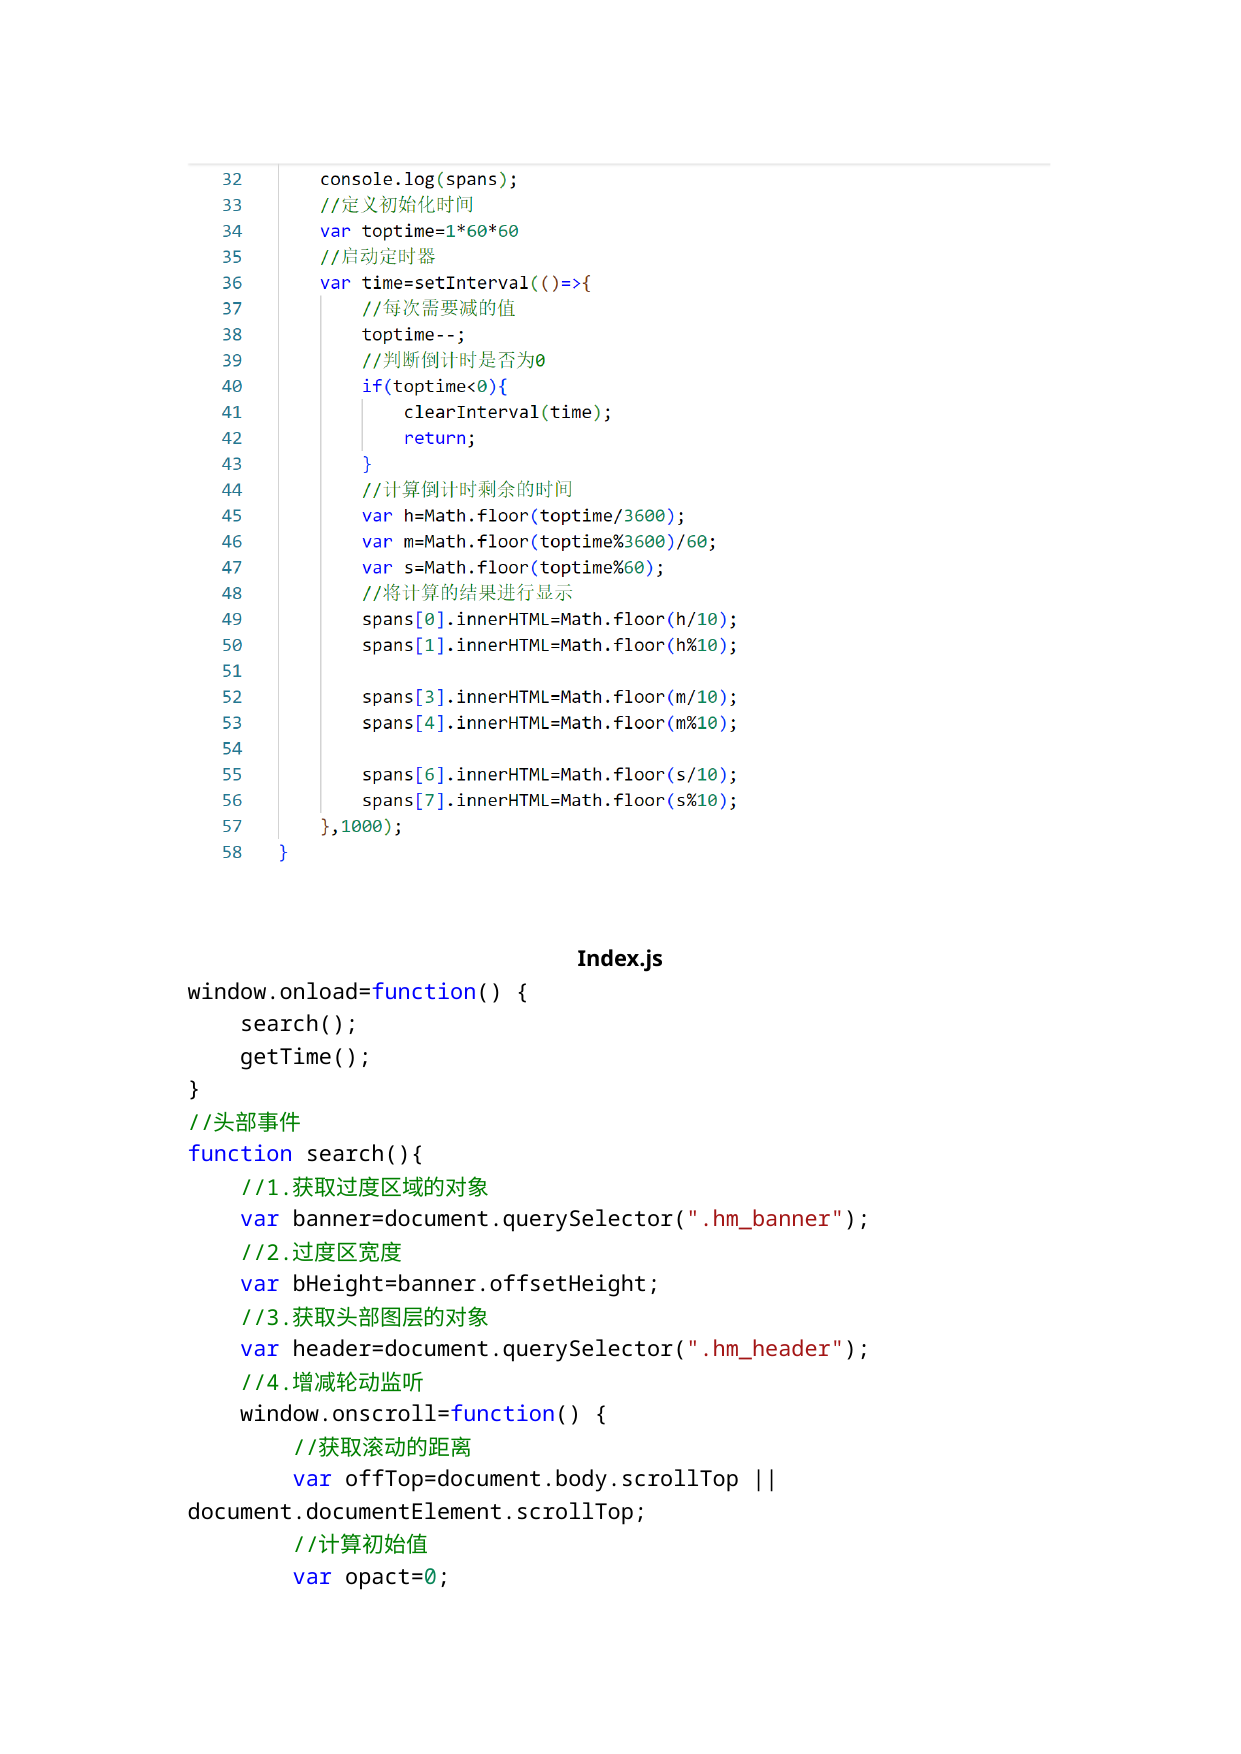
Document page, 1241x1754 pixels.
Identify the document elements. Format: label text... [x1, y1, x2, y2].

text } [187, 1072, 1053, 1104]
text function search(){ [187, 1137, 1053, 1169]
text var opact=0; [187, 1559, 1053, 1592]
text //3.获取头部图层的对象 [187, 1299, 1053, 1332]
text //计算初始值 [187, 1527, 1053, 1559]
text window.onload=function() { [187, 974, 1053, 1007]
text Index.js [187, 942, 1053, 974]
text window.onscroll=function() { [187, 1397, 1053, 1429]
text //1.获取过度区域的对象 [187, 1169, 1053, 1202]
text var header=document.querySelector(".hm_header"); [187, 1332, 1053, 1364]
text var offTop=document.body.scrollTop || document.documentElement.scrollTop; [187, 1462, 1053, 1527]
text getTime(); [187, 1039, 1053, 1072]
text //2.过度区宽度 [187, 1234, 1053, 1267]
text //4.增减轮动监听 [187, 1364, 1053, 1397]
text //获取滚动的距离 [187, 1429, 1053, 1462]
text var bHeight=banner.offsetHeight; [187, 1267, 1053, 1299]
text var banner=document.querySelector(".hm_banner"); [187, 1202, 1053, 1234]
text search(); [187, 1007, 1053, 1039]
text //头部事件 [187, 1104, 1053, 1137]
picture [187, 162, 1051, 917]
